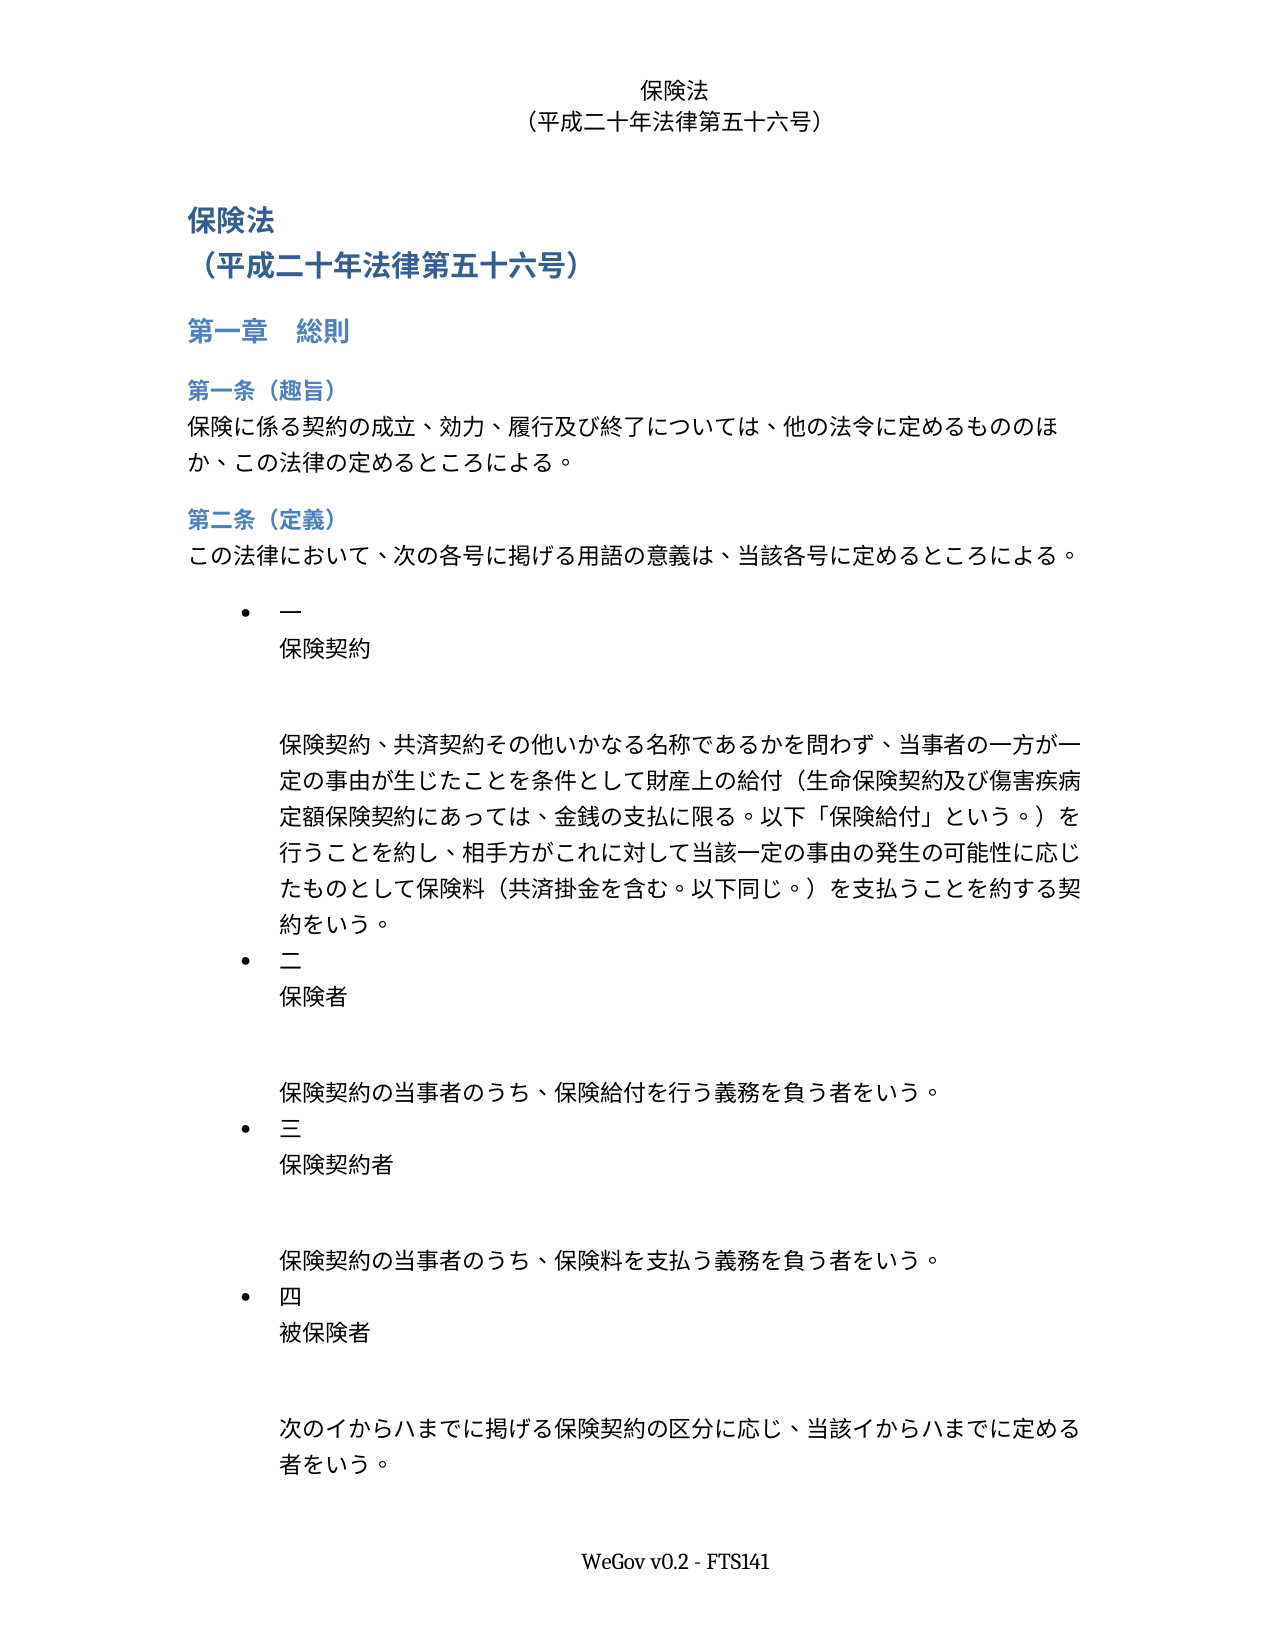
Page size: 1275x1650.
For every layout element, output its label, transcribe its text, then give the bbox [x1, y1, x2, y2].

text 保険に係る契約の成立、効力、履行及び終了については、他の法令に定めるもののほか、この法律の定めるところによる。 [187, 411, 1087, 478]
list 二 保険者 保険契約の当事者のうち、保険給付を行う義務を負う者をいう。 [242, 944, 1087, 1108]
subtitle 保険法 （平成二十年法律第五十六号） [187, 200, 1087, 285]
list 一 保険契約 保険契約、共済契約その他いかなる名称であるかを問わず、当事者の一方が一定の事由が生じたことを条件として財産上の給付（生命保険契約及び傷害疾病定額保険契約にあっては、金銭の支払に限る。以下「保険給付」という。）を行うことを約し、相手方がこれに対して当該一定の事由の発生の可能性に応じたものとして保険料（共済掛金を含む。以下同じ。）を支払うことを約する契約をいう。 [242, 597, 1087, 940]
subtitle 第二条（定義） [187, 504, 1087, 535]
subtitle 第一章 総則 [187, 312, 1087, 349]
subtitle 第一条（趣旨） [187, 375, 1087, 407]
text この法律において、次の各号に掲げる用語の意義は、当該各号に定めるところによる。 [187, 540, 1087, 571]
list 三 保険契約者 保険契約の当事者のうち、保険料を支払う義務を負う者をいう。 [242, 1113, 1087, 1276]
list 四 被保険者 次のイからハまでに掲げる保険契約の区分に応じ、当該イからハまでに定める者をいう。 [242, 1281, 1087, 1481]
